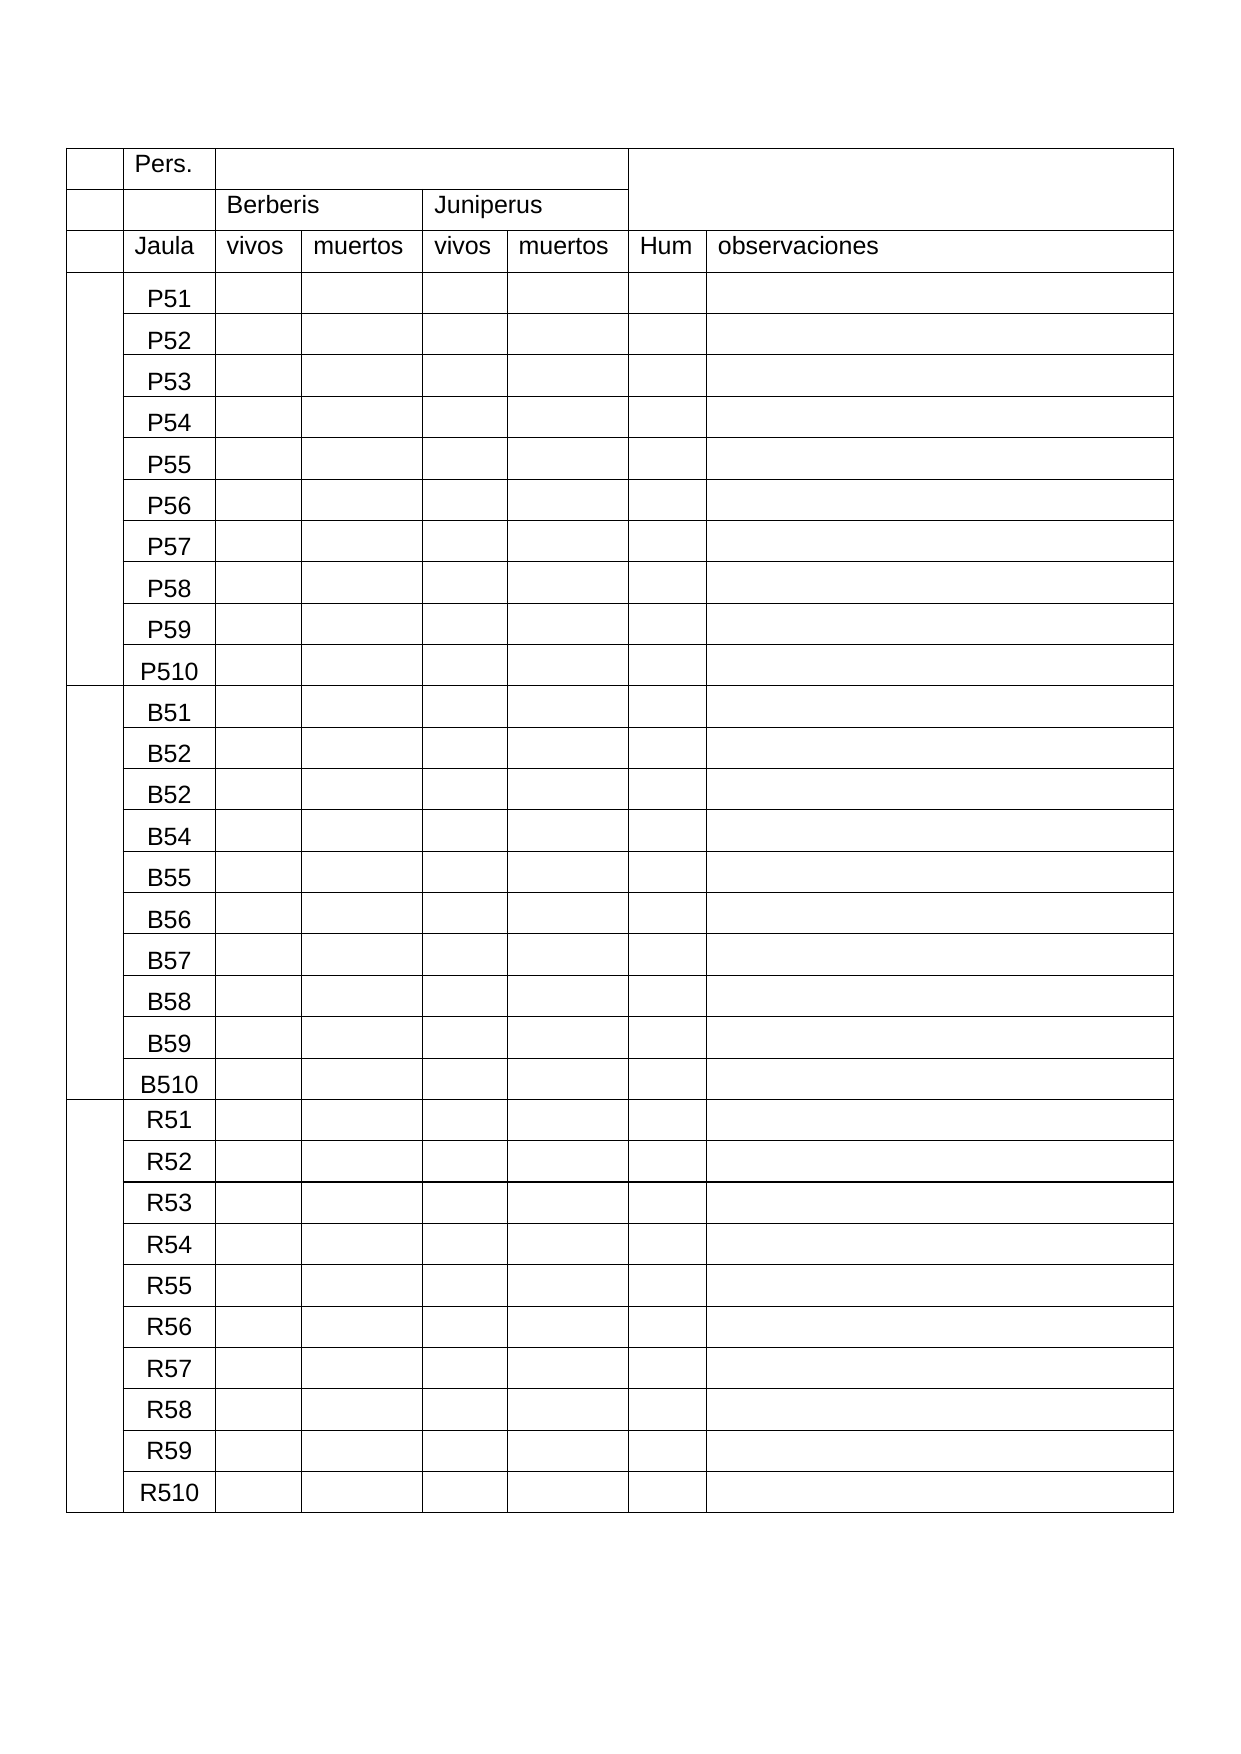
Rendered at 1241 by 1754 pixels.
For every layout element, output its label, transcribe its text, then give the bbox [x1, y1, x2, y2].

table_cell [216, 314, 301, 354]
table_cell [629, 810, 706, 851]
table_cell [707, 397, 1173, 437]
table_cell Juniperus [423, 190, 628, 230]
table_cell [216, 1472, 301, 1512]
table_cell [508, 1141, 628, 1181]
table_cell [216, 355, 301, 396]
table_cell [216, 273, 301, 313]
table_cell [216, 1059, 301, 1099]
table_cell [629, 1017, 706, 1057]
table_cell [508, 1017, 628, 1057]
table_cell [707, 934, 1173, 975]
table_cell observaciones [707, 231, 1173, 272]
table_cell [67, 686, 123, 1099]
table_cell [508, 1431, 628, 1471]
table_cell [216, 728, 301, 768]
table_cell [629, 397, 706, 437]
table_cell [629, 1183, 706, 1223]
table_cell [629, 852, 706, 892]
table_cell [423, 355, 507, 396]
table_cell B58 [124, 976, 215, 1016]
table_cell Pers. [124, 149, 215, 189]
table_cell [423, 686, 507, 727]
table_cell [629, 1265, 706, 1306]
table_cell [302, 686, 422, 727]
table_cell [707, 438, 1173, 478]
table_cell R58 [124, 1389, 215, 1429]
table_cell [707, 1307, 1173, 1347]
table_cell [423, 934, 507, 975]
table_cell [216, 976, 301, 1016]
table_cell [216, 438, 301, 478]
table_cell [707, 976, 1173, 1016]
table_cell [508, 852, 628, 892]
table_cell P57 [124, 521, 215, 561]
table_cell [629, 893, 706, 933]
table_cell [216, 769, 301, 809]
table_cell [423, 521, 507, 561]
table_cell [302, 976, 422, 1016]
table_cell [508, 273, 628, 313]
table_cell vivos [423, 231, 507, 272]
table_cell B56 [124, 893, 215, 933]
table_cell [302, 1348, 422, 1388]
table_cell [302, 604, 422, 644]
table_cell [508, 521, 628, 561]
table_cell B51 [124, 686, 215, 727]
table_cell [629, 769, 706, 809]
table_cell P51 [124, 273, 215, 313]
table_cell P58 [124, 562, 215, 602]
table_cell [423, 438, 507, 478]
table_cell [508, 893, 628, 933]
table_cell [302, 852, 422, 892]
table_cell P59 [124, 604, 215, 644]
table_cell R55 [124, 1265, 215, 1306]
table_cell Berberis [216, 190, 422, 230]
table_cell [302, 1431, 422, 1471]
table_cell [423, 1100, 507, 1140]
table_cell [423, 1307, 507, 1347]
table_cell [302, 1265, 422, 1306]
table_cell [302, 645, 422, 685]
table_cell [302, 1224, 422, 1264]
table_cell [216, 397, 301, 437]
table_cell P52 [124, 314, 215, 354]
table_cell R510 [124, 1472, 215, 1512]
table_cell [302, 1100, 422, 1140]
table_cell [707, 604, 1173, 644]
table_cell [423, 810, 507, 851]
table_cell [508, 1265, 628, 1306]
table_cell [423, 273, 507, 313]
table_cell [629, 1431, 706, 1471]
table_cell [629, 728, 706, 768]
table_cell P53 [124, 355, 215, 396]
table_cell [707, 769, 1173, 809]
table_cell [423, 1472, 507, 1512]
table_cell [508, 976, 628, 1016]
table_cell [508, 438, 628, 478]
table_cell [302, 1059, 422, 1099]
table_cell [423, 480, 507, 520]
table_cell [423, 562, 507, 602]
table_cell [629, 1307, 706, 1347]
table_cell B510 [124, 1059, 215, 1099]
table_cell [302, 1389, 422, 1429]
table_cell [423, 604, 507, 644]
table_cell [423, 976, 507, 1016]
table_cell [423, 397, 507, 437]
table_cell [508, 355, 628, 396]
table_cell [629, 1472, 706, 1512]
table_cell [629, 355, 706, 396]
table_cell [629, 1348, 706, 1388]
table_cell [423, 1265, 507, 1306]
table_cell R53 [124, 1183, 215, 1223]
table_cell R52 [124, 1141, 215, 1181]
table_cell [423, 645, 507, 685]
table_cell B55 [124, 852, 215, 892]
table_cell [508, 1059, 628, 1099]
table_cell [302, 934, 422, 975]
table_cell [216, 149, 628, 189]
table_cell [707, 1431, 1173, 1471]
table_cell [629, 645, 706, 685]
table_cell [707, 686, 1173, 727]
table_cell [423, 1017, 507, 1057]
table_cell [302, 1472, 422, 1512]
table_cell [302, 1307, 422, 1347]
table_cell [302, 355, 422, 396]
table_cell [216, 521, 301, 561]
table_cell [629, 1224, 706, 1264]
table_cell [508, 1348, 628, 1388]
table_cell [508, 934, 628, 975]
table_cell B57 [124, 934, 215, 975]
table_cell P510 [124, 645, 215, 685]
table_cell [707, 893, 1173, 933]
table_cell [216, 810, 301, 851]
table_cell [508, 1307, 628, 1347]
table_cell vivos [216, 231, 301, 272]
table_cell [629, 314, 706, 354]
table_cell [707, 1141, 1173, 1181]
table_cell [707, 1183, 1173, 1223]
table_cell [629, 976, 706, 1016]
table_cell [707, 521, 1173, 561]
table_cell [423, 1348, 507, 1388]
table_cell B59 [124, 1017, 215, 1057]
table_cell [629, 934, 706, 975]
table_cell Hum [629, 231, 706, 272]
table_cell R56 [124, 1307, 215, 1347]
table_cell P56 [124, 480, 215, 520]
table_cell [67, 273, 123, 685]
table_cell [302, 728, 422, 768]
table_cell [707, 273, 1173, 313]
table_cell [629, 149, 1173, 230]
table_cell [302, 314, 422, 354]
table_cell [423, 1059, 507, 1099]
table_cell [707, 1059, 1173, 1099]
table_cell [629, 562, 706, 602]
table_cell [629, 1389, 706, 1429]
table_cell [302, 810, 422, 851]
table_cell [216, 686, 301, 727]
table_cell [302, 521, 422, 561]
table_cell [216, 1431, 301, 1471]
table_cell [302, 1017, 422, 1057]
table_cell [423, 728, 507, 768]
table_cell [423, 852, 507, 892]
table_cell [508, 769, 628, 809]
table_cell [216, 934, 301, 975]
table_cell muertos [302, 231, 422, 272]
table_cell [629, 438, 706, 478]
table_cell R51 [124, 1100, 215, 1140]
table_cell [629, 604, 706, 644]
table_cell [629, 273, 706, 313]
table_cell [302, 397, 422, 437]
table_cell [302, 438, 422, 478]
table_cell [423, 1224, 507, 1264]
table_cell R59 [124, 1431, 215, 1471]
table_cell [67, 190, 123, 230]
table_cell [67, 1100, 123, 1512]
table_cell [302, 480, 422, 520]
table_cell [302, 273, 422, 313]
table_cell R57 [124, 1348, 215, 1388]
table_cell P55 [124, 438, 215, 478]
table_cell [707, 562, 1173, 602]
table_cell [216, 1307, 301, 1347]
table_cell [508, 480, 628, 520]
table_cell [508, 1472, 628, 1512]
table_cell [216, 480, 301, 520]
table_cell [508, 397, 628, 437]
table_cell [508, 604, 628, 644]
table_cell [67, 149, 123, 189]
table_cell [508, 1183, 628, 1223]
table_cell [629, 1059, 706, 1099]
table_cell [216, 1348, 301, 1388]
table_cell [508, 686, 628, 727]
table_cell [508, 645, 628, 685]
table_cell [707, 1348, 1173, 1388]
table_cell [302, 1183, 422, 1223]
table_cell [707, 1472, 1173, 1512]
table_cell [302, 769, 422, 809]
table_cell [216, 1183, 301, 1223]
table_cell [707, 810, 1173, 851]
table_cell B52 [124, 728, 215, 768]
table_cell [216, 1389, 301, 1429]
table_cell [629, 521, 706, 561]
table_cell [423, 1431, 507, 1471]
table_cell [508, 1224, 628, 1264]
table_cell [216, 1100, 301, 1140]
table_cell [216, 562, 301, 602]
table_cell [216, 893, 301, 933]
table_cell [707, 1265, 1173, 1306]
table_cell [707, 1100, 1173, 1140]
table_cell [707, 1389, 1173, 1429]
table_cell Jaula [124, 231, 215, 272]
table_cell [216, 852, 301, 892]
table_cell [302, 562, 422, 602]
table_cell [508, 1100, 628, 1140]
table_cell [508, 810, 628, 851]
table_cell [707, 355, 1173, 396]
table_cell [423, 1183, 507, 1223]
table_cell [629, 480, 706, 520]
table_cell [707, 480, 1173, 520]
table_cell [707, 1224, 1173, 1264]
table_cell [707, 852, 1173, 892]
table_cell [216, 1265, 301, 1306]
table_cell [67, 231, 123, 272]
table_cell [124, 190, 215, 230]
table_cell [629, 686, 706, 727]
table_cell [216, 645, 301, 685]
table_cell [629, 1100, 706, 1140]
table_cell [216, 1141, 301, 1181]
table_cell [707, 645, 1173, 685]
table_cell [216, 1017, 301, 1057]
table_cell [216, 604, 301, 644]
table_cell [508, 562, 628, 602]
table_cell muertos [508, 231, 628, 272]
table_cell B52 [124, 769, 215, 809]
table_cell [423, 769, 507, 809]
table_cell [508, 728, 628, 768]
table_cell [302, 1141, 422, 1181]
table_cell [423, 1389, 507, 1429]
table_cell [508, 314, 628, 354]
table_cell [629, 1141, 706, 1181]
table_cell [423, 1141, 507, 1181]
table_cell [302, 893, 422, 933]
table_cell B54 [124, 810, 215, 851]
table_cell [508, 1389, 628, 1429]
table_cell [423, 314, 507, 354]
table_cell [707, 728, 1173, 768]
table_cell [423, 893, 507, 933]
table_cell [216, 1224, 301, 1264]
table_cell [707, 1017, 1173, 1057]
table_cell P54 [124, 397, 215, 437]
table_cell R54 [124, 1224, 215, 1264]
table_cell [707, 314, 1173, 354]
